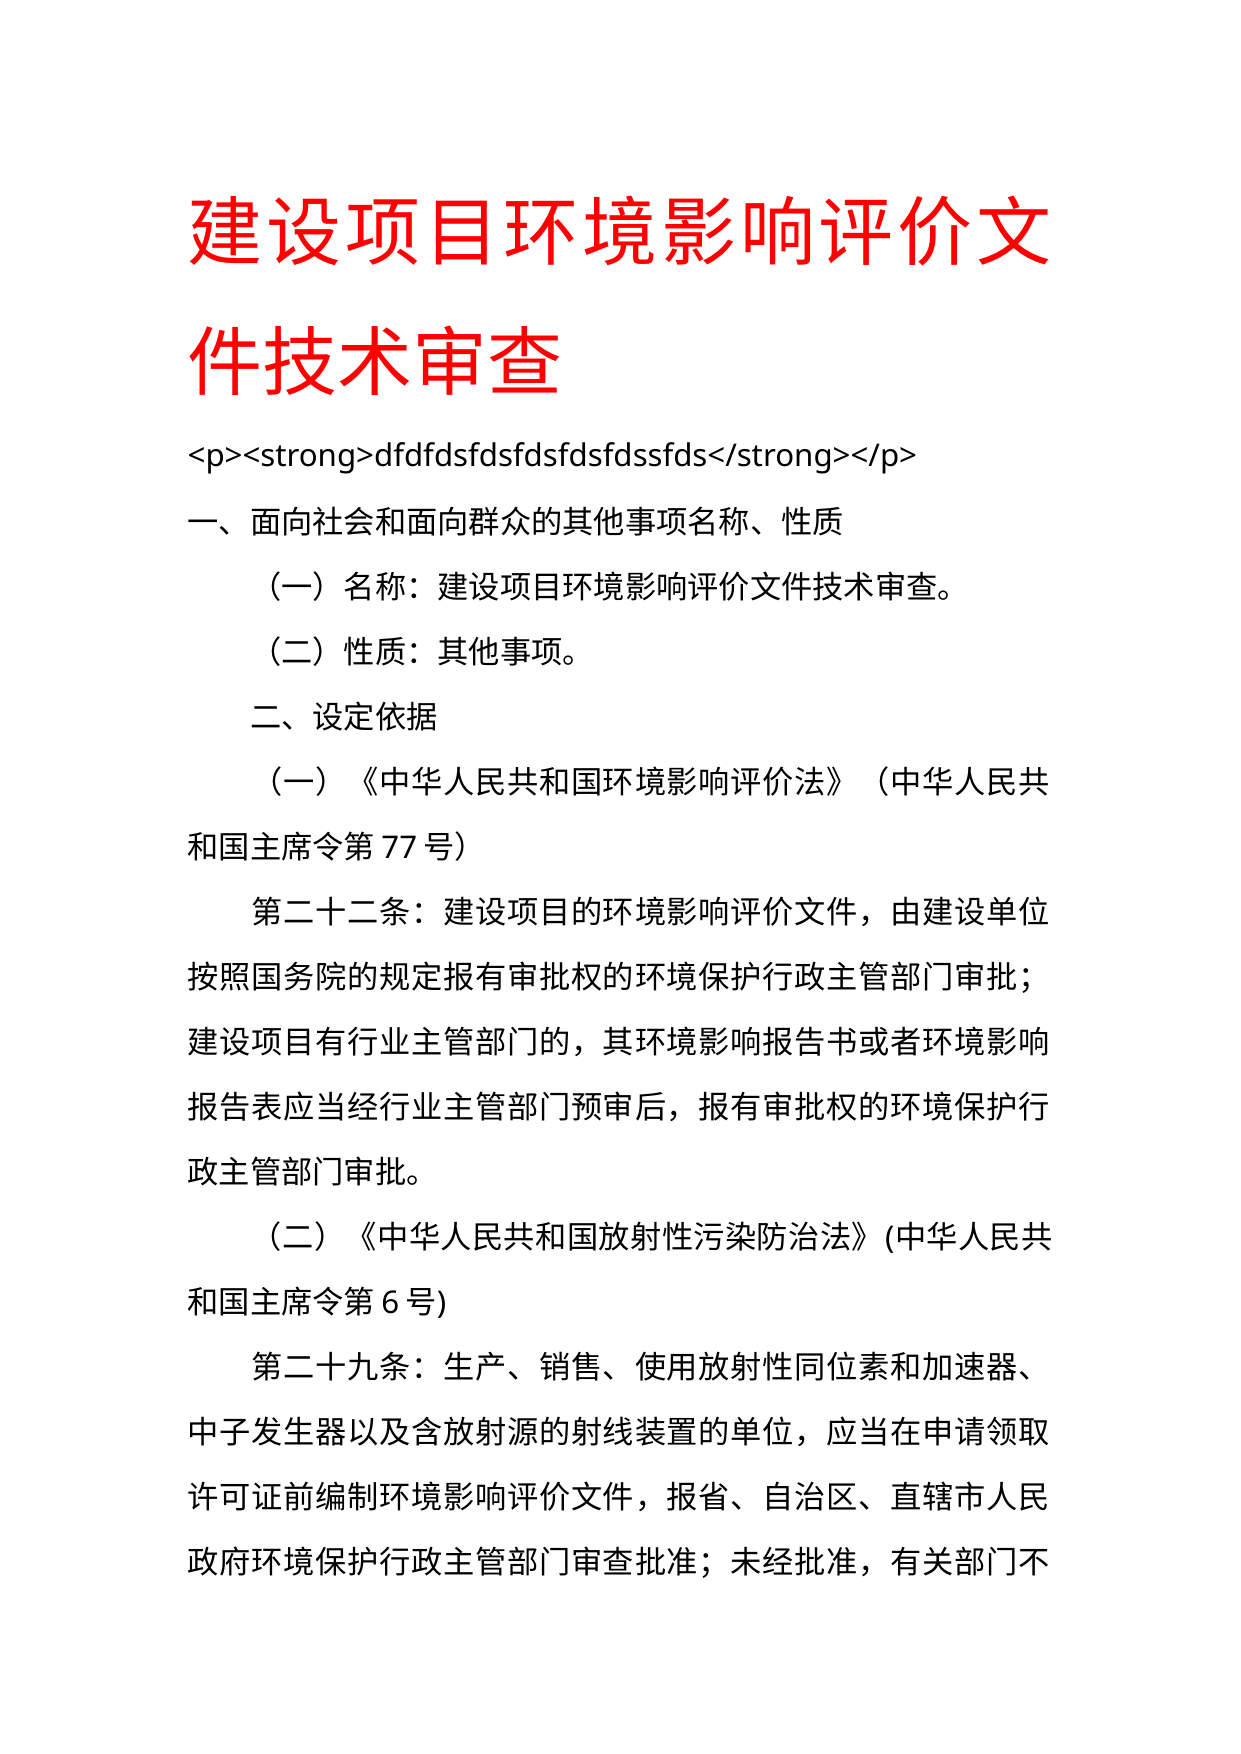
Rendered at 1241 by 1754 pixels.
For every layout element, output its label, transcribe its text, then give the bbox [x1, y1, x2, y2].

text <p><strong>dfdfdsfdsfdsfdsfdssfds</strong></p> [187, 422, 1053, 487]
text （二）性质：其他事项。 [187, 617, 1053, 682]
text 一、面向社会和面向群众的其他事项名称、性质 [187, 487, 1053, 552]
text （二）《中华人民共和国放射性污染防治法》(中华人民共和国主席令第6号) [187, 1202, 1053, 1332]
text 第二十二条：建设项目的环境影响评价文件，由建设单位按照国务院的规定报有审批权的环境保护行政主管部门审批；建设项目有行业主管部门的，其环境影响报告书或者环境影响报告表应当经行业主管部门预审后，报有审批权的环境保护行政主管部门审批。 [187, 877, 1053, 1202]
text 建设项目环境影响评价文件技术审查 [187, 162, 1053, 422]
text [187, 1332, 1053, 1592]
text 二、设定依据 [187, 682, 1053, 747]
text （一）《中华人民共和国环境影响评价法》（中华人民共和国主席令第77号） [187, 747, 1053, 877]
text （一）名称：建设项目环境影响评价文件技术审查。 [187, 552, 1053, 617]
